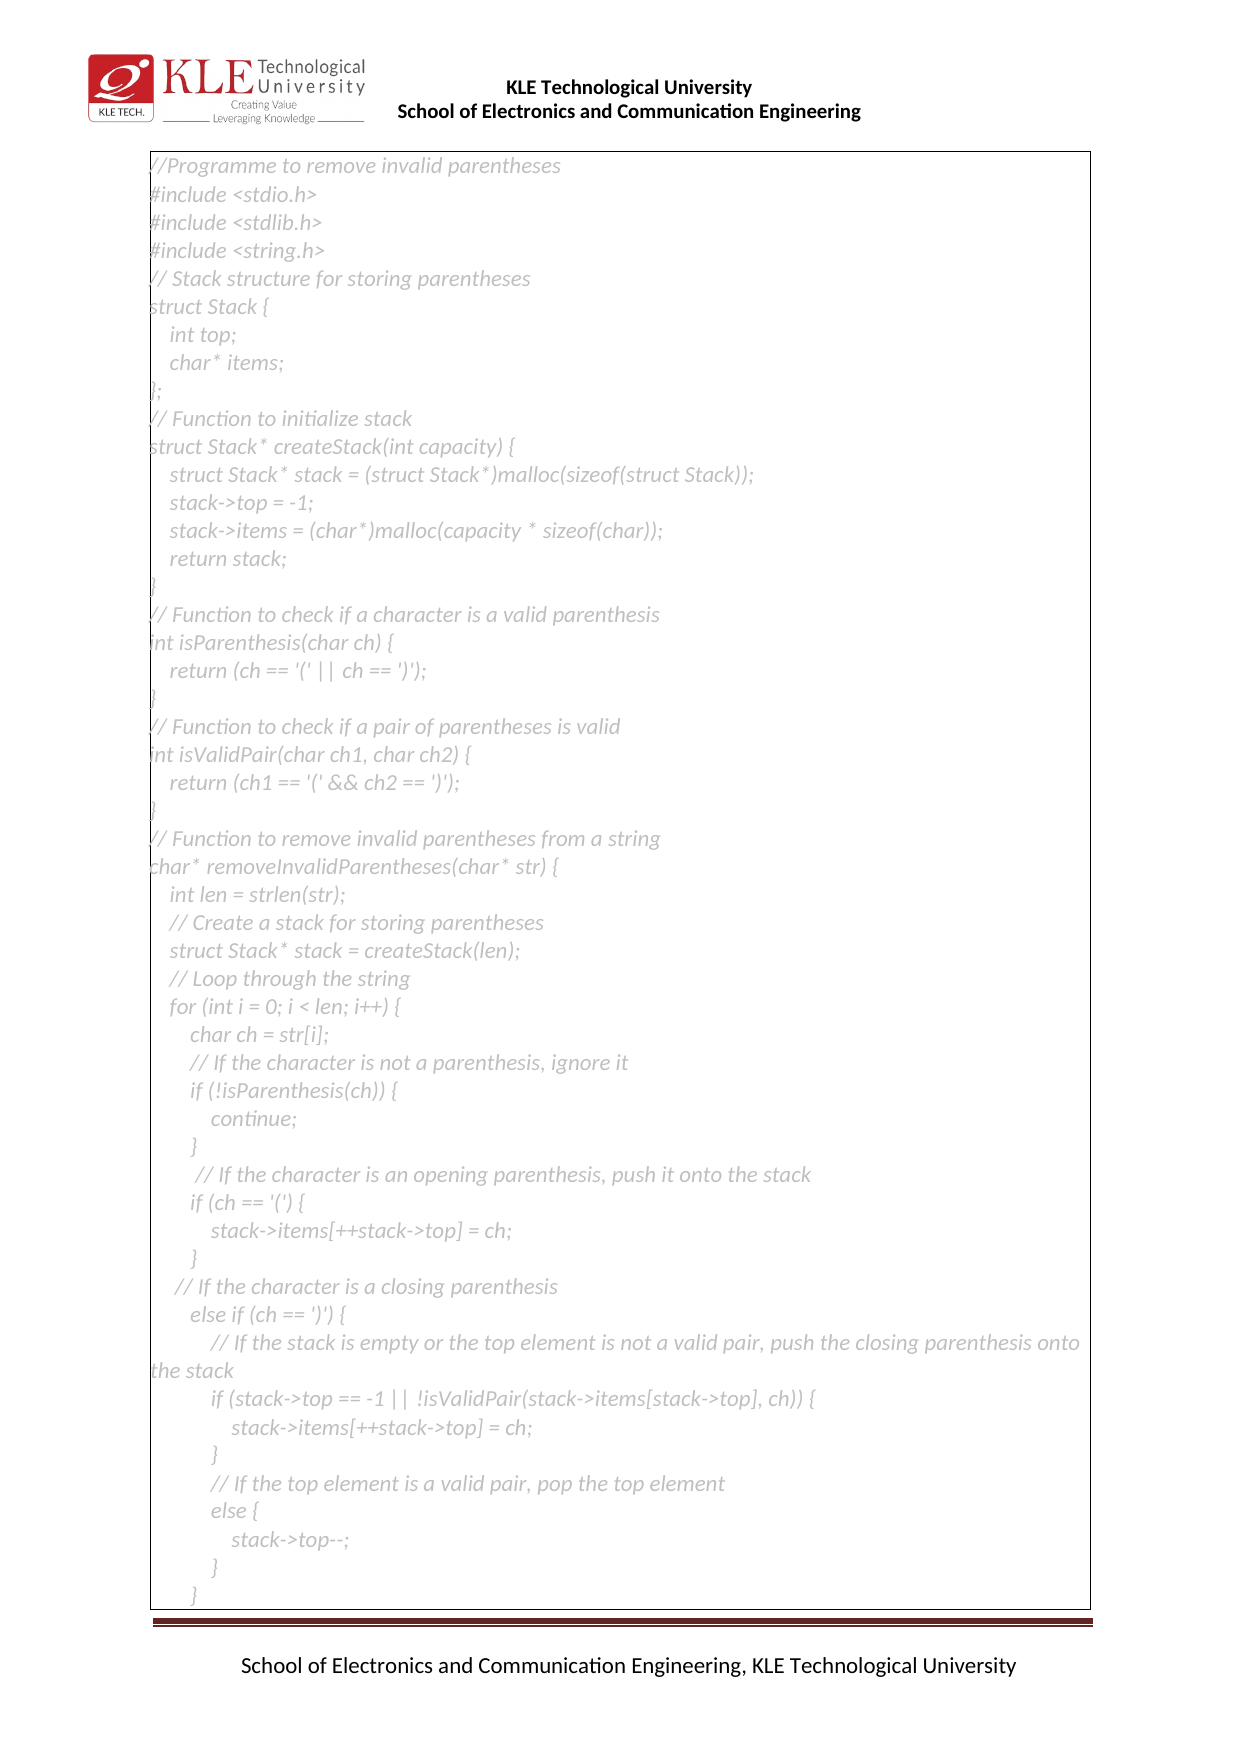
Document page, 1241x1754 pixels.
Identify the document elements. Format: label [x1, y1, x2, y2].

table_cell [151, 152, 1090, 1609]
picture [88, 50, 368, 125]
